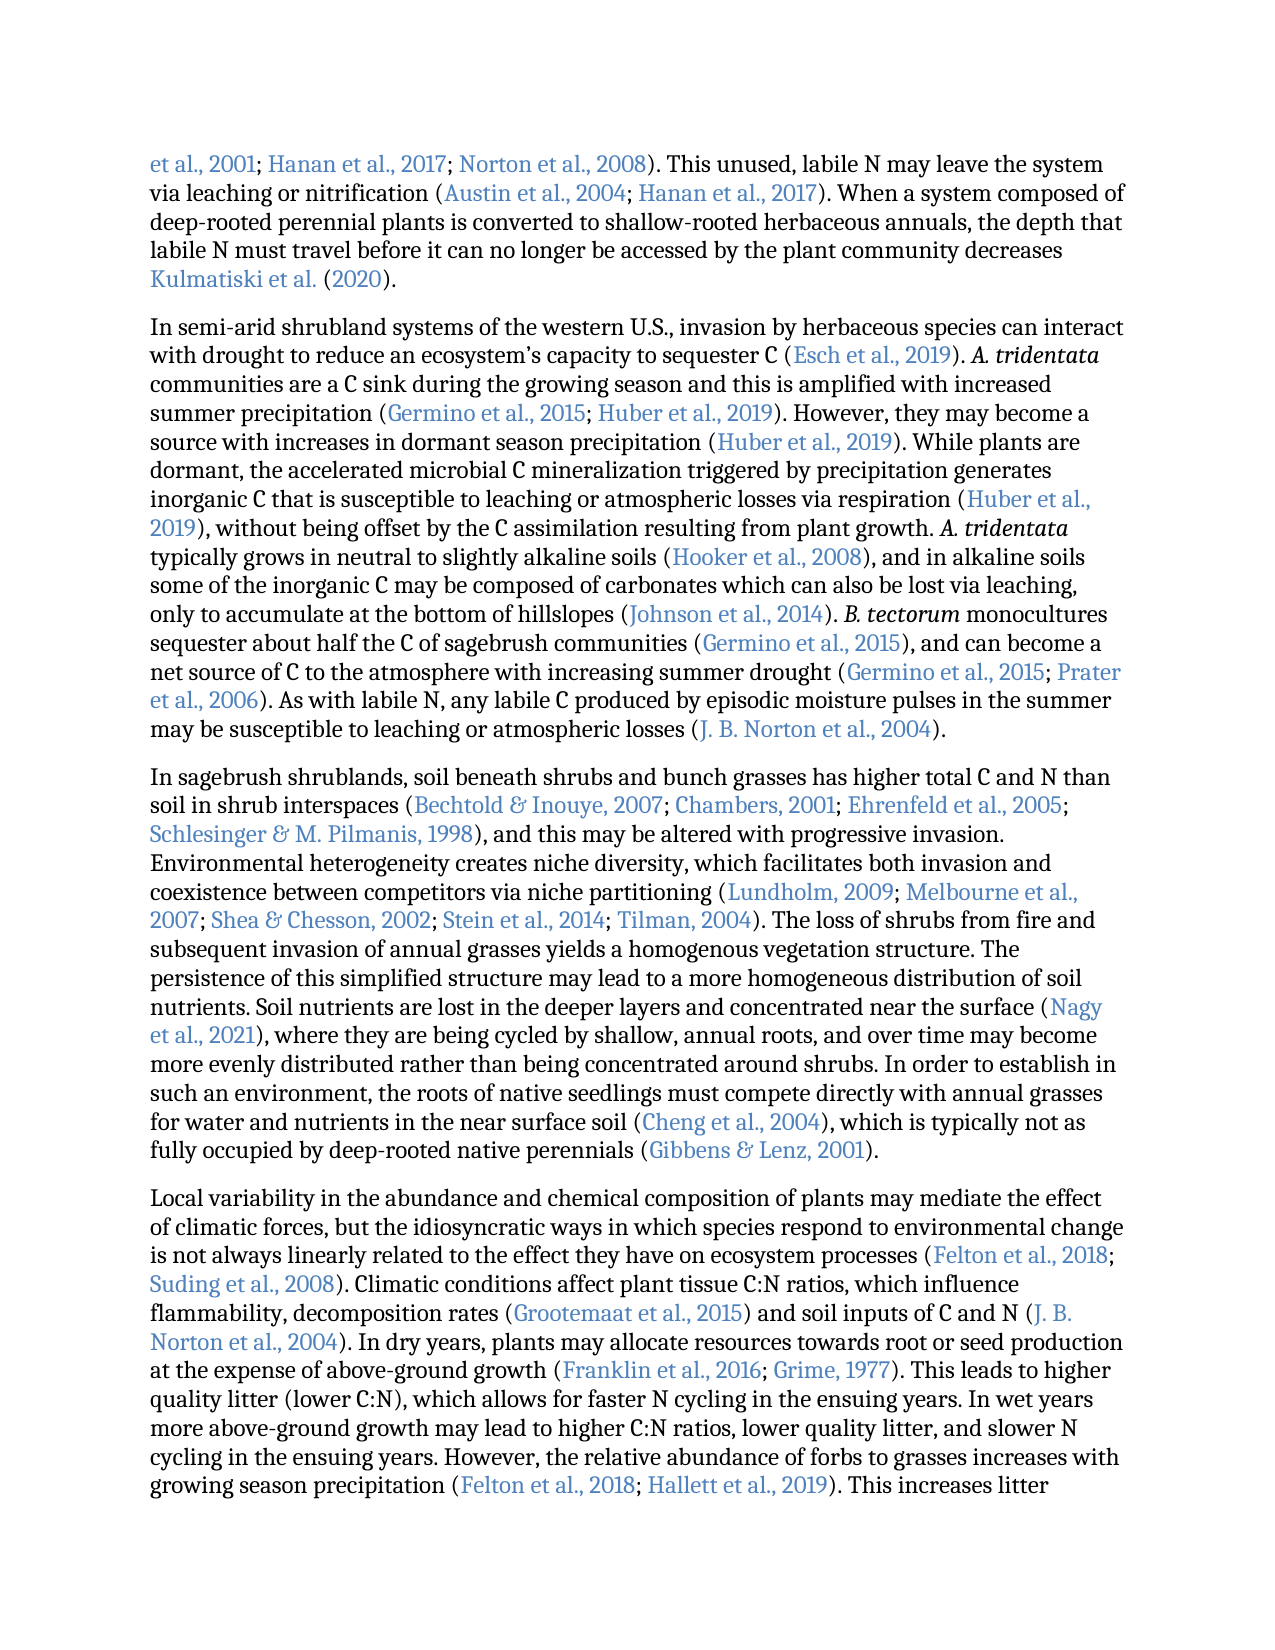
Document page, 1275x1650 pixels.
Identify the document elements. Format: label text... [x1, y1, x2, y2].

text In semi-arid shrubland systems of the western U.S., invasion by herbaceous species can interact with drought to reduce an ecosystem’s capacity to sequester C (Esch et al., 2019). A. tridentata communities are a C sink during the growing season and this is amplified with increased summer precipitation (Germino et al., 2015; Huber et al., 2019). However, they may become a source with increases in dormant season precipitation (Huber et al., 2019). While plants are dormant, the accelerated microbial C mineralization triggered by precipitation generates inorganic C that is susceptible to leaching or atmospheric losses via respiration (Huber et al., 2019), without being offset by the C assimilation resulting from plant growth. A. tridentata typically grows in neutral to slightly alkaline soils (Hooker et al., 2008), and in alkaline soils some of the inorganic C may be composed of carbonates which can also be lost via leaching, only to accumulate at the bottom of hillslopes (Johnson et al., 2014). B. tectorum monocultures sequester about half the C of sagebrush communities (Germino et al., 2015), and can become a net source of C to the atmosphere with increasing summer drought (Germino et al., 2015; Prater et al., 2006). As with labile N, any labile C produced by episodic moisture pulses in the summer may be susceptible to leaching or atmospheric losses (J. B. Norton et al., 2004). [150, 312, 1125, 744]
text In sagebrush shrublands, soil beneath shrubs and bunch grasses has higher total C and N than soil in shrub interspaces (Bechtold & Inouye, 2007; Chambers, 2001; Ehrenfeld et al., 2005; Schlesinger & M. Pilmanis, 1998), and this may be altered with progressive invasion. Environmental heterogeneity creates niche diversity, which facilitates both invasion and coexistence between competitors via niche partitioning (Lundholm, 2009; Melbourne et al., 2007; Shea & Chesson, 2002; Stein et al., 2014; Tilman, 2004). The loss of shrubs from fire and subsequent invasion of annual grasses yields a homogenous vegetation structure. The persistence of this simplified structure may lead to a more homogeneous distribution of soil nutrients. Soil nutrients are lost in the deeper layers and concentrated near the surface (Nagy et al., 2021), where they are being cycled by shallow, annual roots, and over time may become more evenly distributed rather than being concentrated around shrubs. In order to establish in such an environment, the roots of native seedlings must compete directly with annual grasses for water and nutrients in the near surface soil (Cheng et al., 2004), which is typically not as fully occupied by deep-rooted native perennials (Gibbens & Lenz, 2001). [150, 762, 1125, 1165]
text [150, 150, 1125, 294]
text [150, 1184, 1125, 1500]
